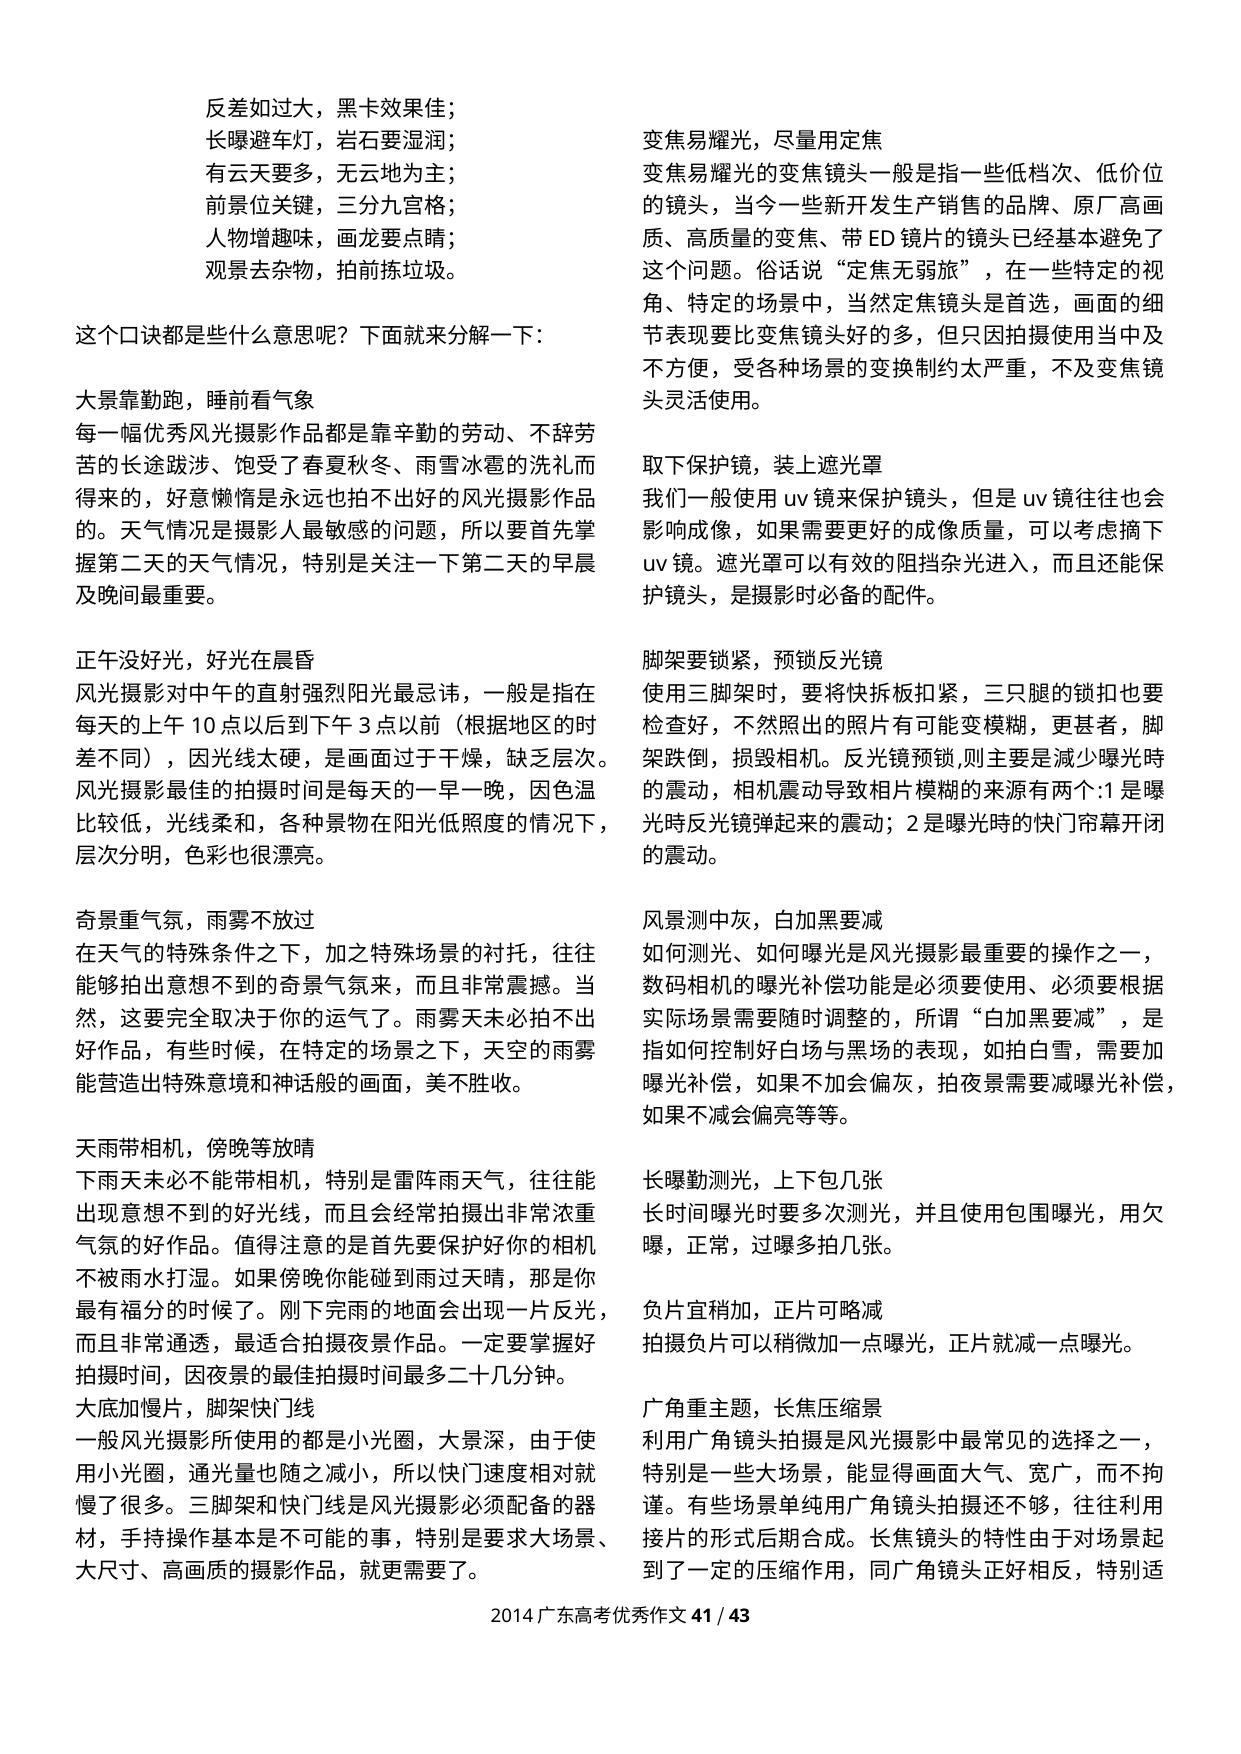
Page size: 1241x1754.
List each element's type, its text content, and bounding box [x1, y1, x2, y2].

text 在天气的特殊条件之下，加之特殊场景的衬托，往往能够拍出意想不到的奇景气氛来，而且非常震撼。当然，这要完全取决于你的运气了。雨雾天未必拍不出好作品，有些时候，在特定的场景之下，天空的雨雾能营造出特殊意境和神话般的画面，美不胜收。 [75, 935, 598, 1098]
text 每一幅优秀风光摄影作品都是靠辛勤的劳动、不辞劳苦的长途跋涉、饱受了春夏秋冬、雨雪冰雹的洗礼而得来的，好意懒惰是永远也拍不出好的风光摄影作品的。天气情况是摄影人最敏感的问题，所以要首先掌握第二天的天气情况，特别是关注一下第二天的早晨及晚间最重要。 [75, 415, 598, 610]
text 广角重主题，长焦压缩景 [642, 1390, 1165, 1423]
text 风光摄影对中午的直射强烈阳光最忌讳，一般是指在每天的上午10点以后到下午3点以前（根据地区的时差不同），因光线太硬，是画面过于干燥，缺乏层次。风光摄影最佳的拍摄时间是每天的一早一晚，因色温比较低，光线柔和，各种景物在阳光低照度的情况下，层次分明，色彩也很漂亮。 [75, 675, 598, 870]
text 奇景重气氛，雨雾不放过 [75, 903, 598, 935]
text 正午没好光，好光在晨昏 [75, 643, 598, 675]
text 有云天要多，无云地为主； [75, 155, 598, 188]
text 拍摄负片可以稍微加一点曝光，正片就减一点曝光。 [642, 1325, 1165, 1358]
text 长时间曝光时要多次测光，并且使用包围曝光，用欠曝，正常，过曝多拍几张。 [642, 1195, 1165, 1260]
text 变焦易耀光的变焦镜头一般是指一些低档次、低价位的镜头，当今一些新开发生产销售的品牌、原厂高画质、高质量的变焦、带ED镜片的镜头已经基本避免了这个问题。俗话说“定焦无弱旅”，在一些特定的视角、特定的场景中，当然定焦镜头是首选，画面的细节表现要比变焦镜头好的多，但只因拍摄使用当中及不方便，受各种场景的变换制约太严重，不及变焦镜头灵活使用。 [642, 155, 1165, 415]
text 变焦易耀光，尽量用定焦 [642, 123, 1165, 155]
text 风景测中灰，白加黑要减 [642, 903, 1165, 935]
text 负片宜稍加，正片可略减 [642, 1293, 1165, 1325]
text 观景去杂物，拍前拣垃圾。 [75, 253, 598, 285]
text 人物增趣味，画龙要点睛； [75, 220, 598, 253]
text 下雨天未必不能带相机，特别是雷阵雨天气，往往能出现意想不到的好光线，而且会经常拍摄出非常浓重气氛的好作品。值得注意的是首先要保护好你的相机不被雨水打湿。如果傍晚你能碰到雨过天晴，那是你最有福分的时候了。刚下完雨的地面会出现一片反光，而且非常通透，最适合拍摄夜景作品。一定要掌握好拍摄时间，因夜景的最佳拍摄时间最多二十几分钟。 [75, 1163, 598, 1390]
text 一般风光摄影所使用的都是小光圈，大景深，由于使用小光圈，通光量也随之减小，所以快门速度相对就慢了很多。三脚架和快门线是风光摄影必须配备的器材，手持操作基本是不可能的事，特别是要求大场景、大尺寸、高画质的摄影作品，就更需要了。 [75, 1423, 598, 1585]
text 取下保护镜，装上遮光罩 [642, 448, 1165, 480]
text 使用三脚架时，要将快拆板扣紧，三只腿的锁扣也要检查好，不然照出的照片有可能变模糊，更甚者，脚架跌倒，损毁相机。反光镜预锁,则主要是減少曝光時的震动，相机震动导致相片模糊的来源有两个:1是曝光時反光镜弹起来的震动；2是曝光時的快门帘幕开闭的震动。 [642, 675, 1165, 870]
text 长曝勤测光，上下包几张 [642, 1163, 1165, 1195]
text 反差如过大，黑卡效果佳； [75, 90, 598, 123]
text 前景位关键，三分九宫格； [75, 188, 598, 220]
text 大底加慢片，脚架快门线 [75, 1390, 598, 1423]
text 天雨带相机，傍晚等放晴 [75, 1130, 598, 1163]
text 这个口诀都是些什么意思呢？下面就来分解一下： [75, 318, 598, 350]
text 长曝避车灯，岩石要湿润； [75, 123, 598, 155]
text 利用广角镜头拍摄是风光摄影中最常见的选择之一，特别是一些大场景，能显得画面大气、宽广，而不拘谨。有些场景单纯用广角镜头拍摄还不够，往往利用接片的形式后期合成。长焦镜头的特性由于对场景起到了一定的压缩作用，同广角镜头正好相反，特别适合拍摄远距离、局部特写等。如某一特定的场景表现。 [642, 1423, 1165, 1585]
text 脚架要锁紧，预锁反光镜 [642, 643, 1165, 675]
text 我们一般使用uv镜来保护镜头，但是uv镜往往也会影响成像，如果需要更好的成像质量，可以考虑摘下uv镜。遮光罩可以有效的阻挡杂光进入，而且还能保护镜头，是摄影时必备的配件。 [642, 480, 1165, 610]
text 大景靠勤跑，睡前看气象 [75, 383, 598, 415]
text 如何测光、如何曝光是风光摄影最重要的操作之一，数码相机的曝光补偿功能是必须要使用、必须要根据实际场景需要随时调整的，所谓“白加黑要减”，是指如何控制好白场与黑场的表现，如拍白雪，需要加曝光补偿，如果不加会偏灰，拍夜景需要减曝光补偿，如果不减会偏亮等等。 [642, 935, 1165, 1130]
